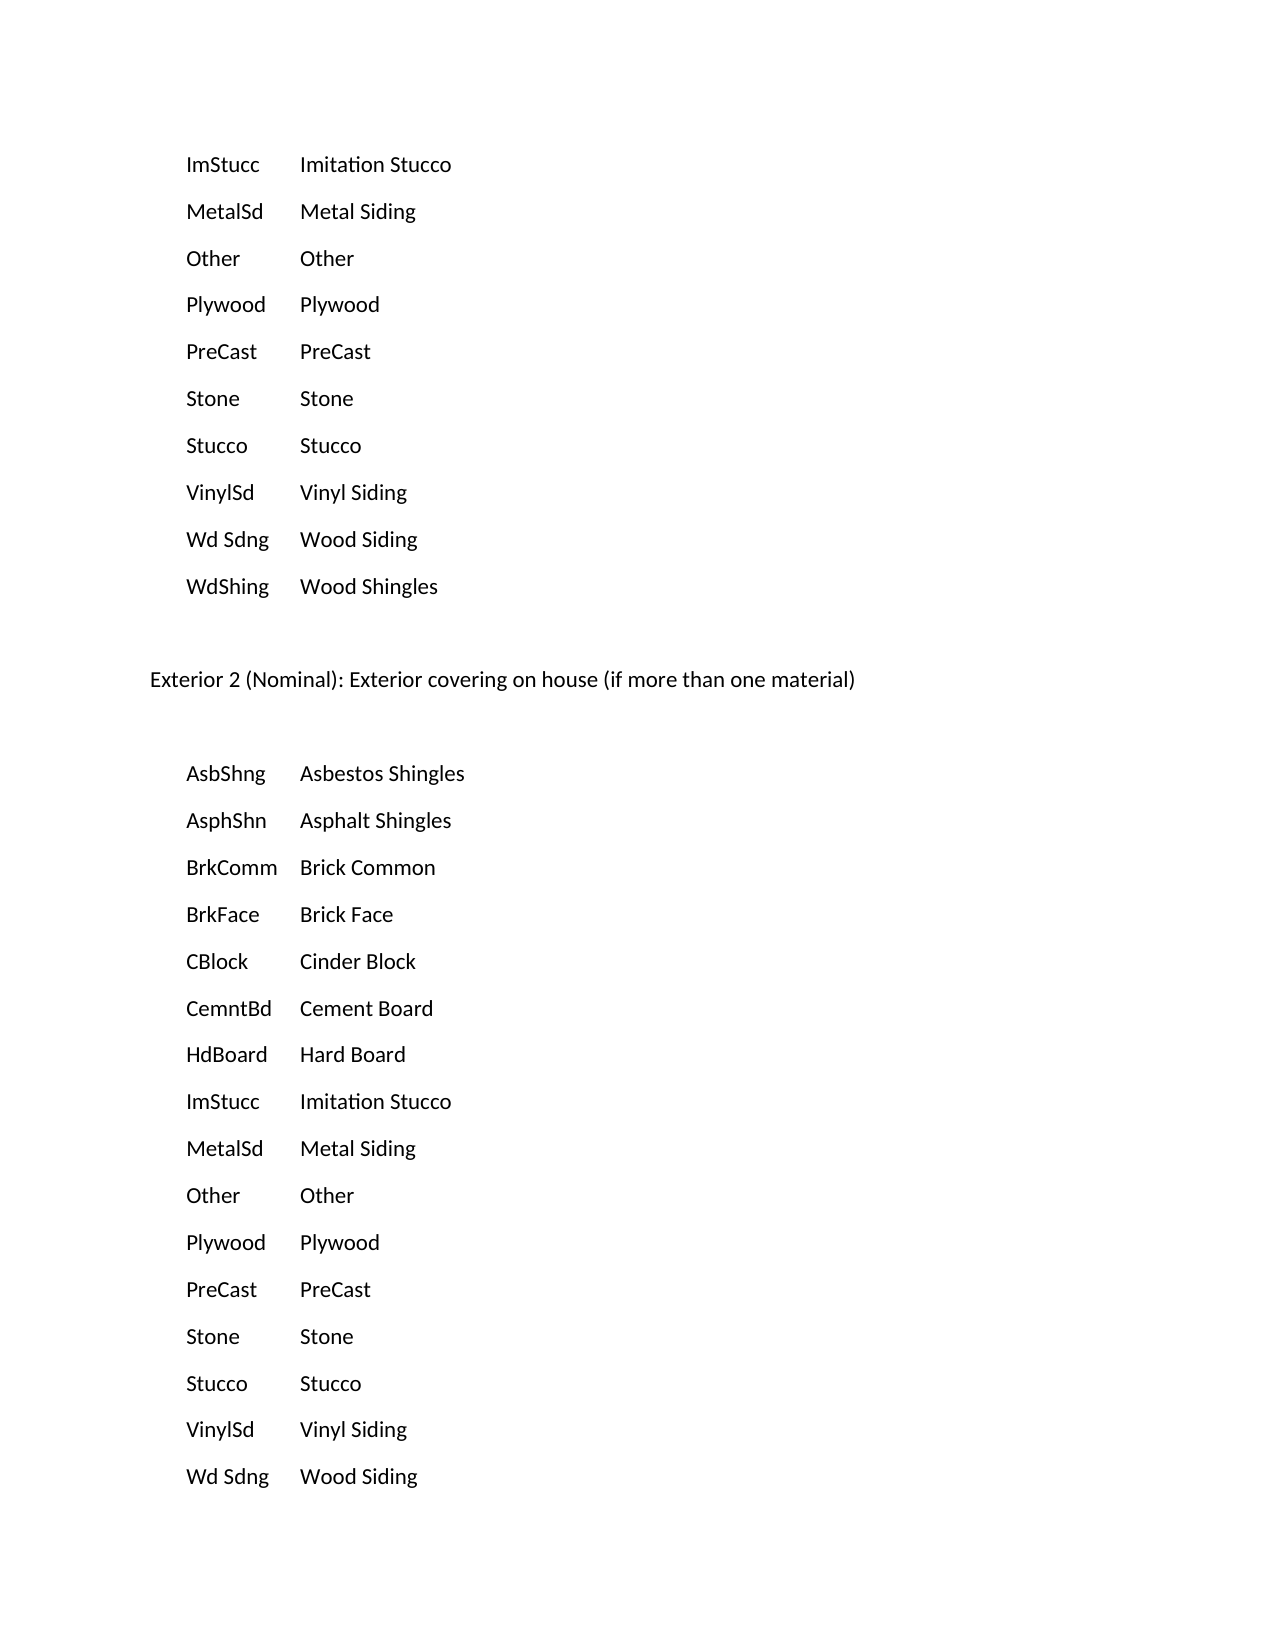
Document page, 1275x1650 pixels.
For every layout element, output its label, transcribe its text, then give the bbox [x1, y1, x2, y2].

text VinylSd Vinyl Siding [150, 478, 1125, 506]
text ImStucc Imitation Stucco [150, 1087, 1125, 1116]
text ImStucc Imitation Stucco [150, 150, 1125, 178]
text AsphShn Asphalt Shingles [150, 806, 1125, 834]
text Stone Stone [150, 1322, 1125, 1350]
text Exterior 2 (Nominal): Exterior covering on house (if more than one material) [150, 666, 1125, 694]
text VinylSd Vinyl Siding [150, 1416, 1125, 1444]
text AsbShng Asbestos Shingles [150, 759, 1125, 787]
text Stucco Stucco [150, 431, 1125, 459]
text PreCast PreCast [150, 337, 1125, 366]
text Stucco Stucco [150, 1369, 1125, 1397]
text MetalSd Metal Siding [150, 1134, 1125, 1162]
text CBlock Cinder Block [150, 947, 1125, 975]
text Wd Sdng Wood Siding [150, 525, 1125, 553]
text MetalSd Metal Siding [150, 197, 1125, 225]
text Plywood Plywood [150, 1228, 1125, 1256]
text Wd Sdng Wood Siding [150, 1462, 1125, 1491]
text Stone Stone [150, 384, 1125, 412]
text PreCast PreCast [150, 1275, 1125, 1303]
text Other Other [150, 244, 1125, 272]
text Plywood Plywood [150, 291, 1125, 319]
text HdBoard Hard Board [150, 1041, 1125, 1069]
text BrkFace Brick Face [150, 900, 1125, 928]
text WdShing Wood Shingles [150, 572, 1125, 600]
text CemntBd Cement Board [150, 994, 1125, 1022]
text Other Other [150, 1181, 1125, 1209]
text BrkComm Brick Common [150, 853, 1125, 881]
